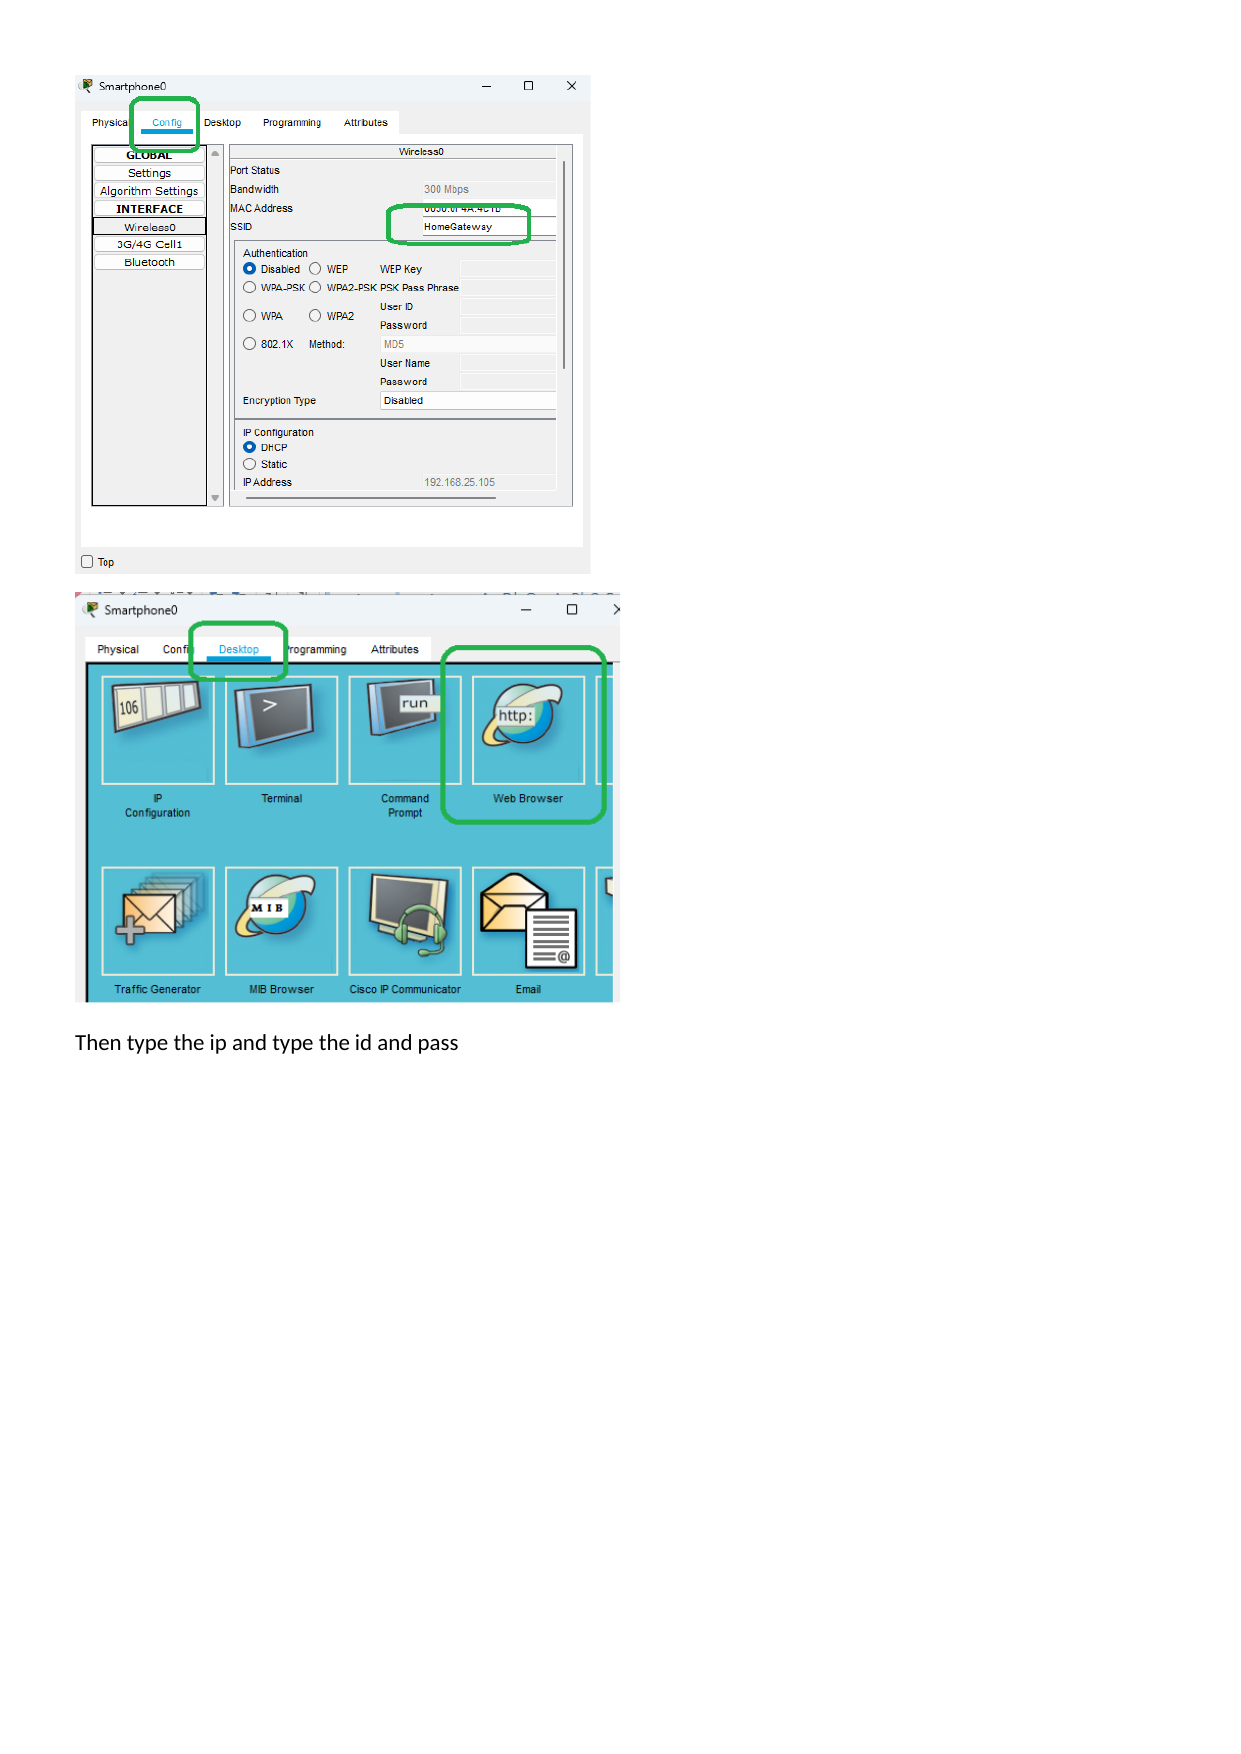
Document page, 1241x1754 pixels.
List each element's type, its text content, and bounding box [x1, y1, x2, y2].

text Then type the ip and type the id and pass [75, 1028, 1165, 1056]
picture [75, 592, 621, 1010]
picture [75, 75, 591, 574]
